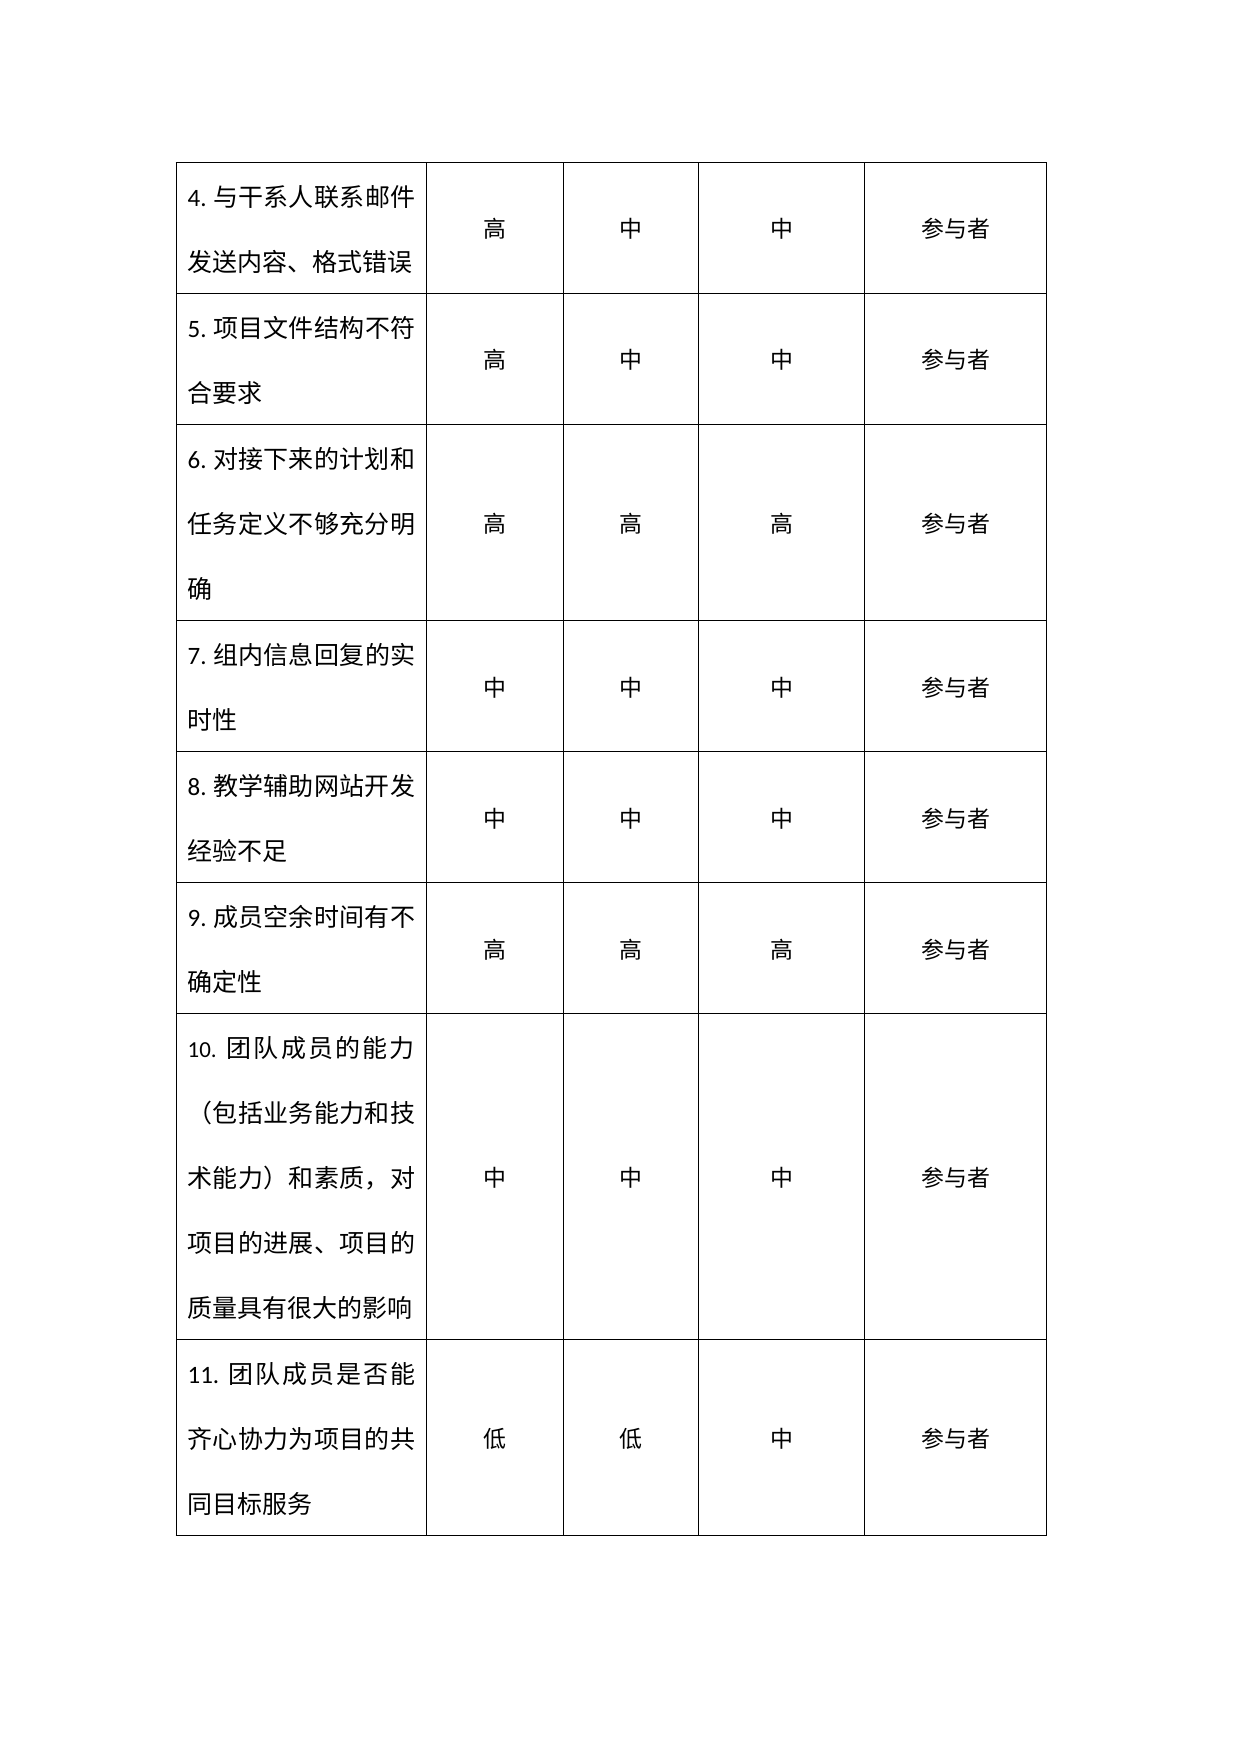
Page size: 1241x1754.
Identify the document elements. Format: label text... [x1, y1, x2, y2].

table_cell 10. 团队成员的能力（包括业务能力和技术能力）和素质，对项目的进展、项目的质量具有很大的影响 [177, 1014, 426, 1339]
table_cell 中 [699, 1340, 864, 1535]
table_cell 11. 团队成员是否能齐心协力为项目的共同目标服务 [177, 1340, 426, 1535]
table_cell 高 [699, 425, 864, 620]
table_cell 中 [564, 752, 698, 882]
table_cell 7. 组内信息回复的实时性 [177, 621, 426, 751]
table_cell 高 [427, 163, 563, 293]
table_cell 高 [427, 883, 563, 1013]
table_cell 参与者 [865, 1340, 1046, 1535]
table_cell 中 [564, 621, 698, 751]
table_cell 参与者 [865, 1014, 1046, 1339]
table_cell 参与者 [865, 883, 1046, 1013]
table_cell 高 [427, 425, 563, 620]
table_cell 中 [427, 752, 563, 882]
table_cell 6. 对接下来的计划和任务定义不够充分明确 [177, 425, 426, 620]
table_cell 中 [699, 621, 864, 751]
table_cell 中 [427, 621, 563, 751]
table_cell 参与者 [865, 425, 1046, 620]
table_cell 高 [564, 425, 698, 620]
table_cell 高 [427, 294, 563, 424]
table_cell 中 [427, 1014, 563, 1339]
table_cell 中 [699, 294, 864, 424]
table_cell 参与者 [865, 163, 1046, 293]
table_cell 低 [564, 1340, 698, 1535]
table_cell 中 [564, 1014, 698, 1339]
table_cell 中 [564, 294, 698, 424]
table_cell 高 [564, 883, 698, 1013]
table_cell 参与者 [865, 621, 1046, 751]
table_cell 中 [699, 1014, 864, 1339]
table_cell 中 [699, 163, 864, 293]
table_cell 高 [699, 883, 864, 1013]
table_cell 参与者 [865, 752, 1046, 882]
table_cell 参与者 [865, 294, 1046, 424]
table_cell 8. 教学辅助网站开发经验不足 [177, 752, 426, 882]
table_cell 4. 与干系人联系邮件发送内容、格式错误 [177, 163, 426, 293]
table_cell 5. 项目文件结构不符合要求 [177, 294, 426, 424]
table_cell 中 [564, 163, 698, 293]
table_cell 低 [427, 1340, 563, 1535]
table_cell 9. 成员空余时间有不确定性 [177, 883, 426, 1013]
table_cell 中 [699, 752, 864, 882]
